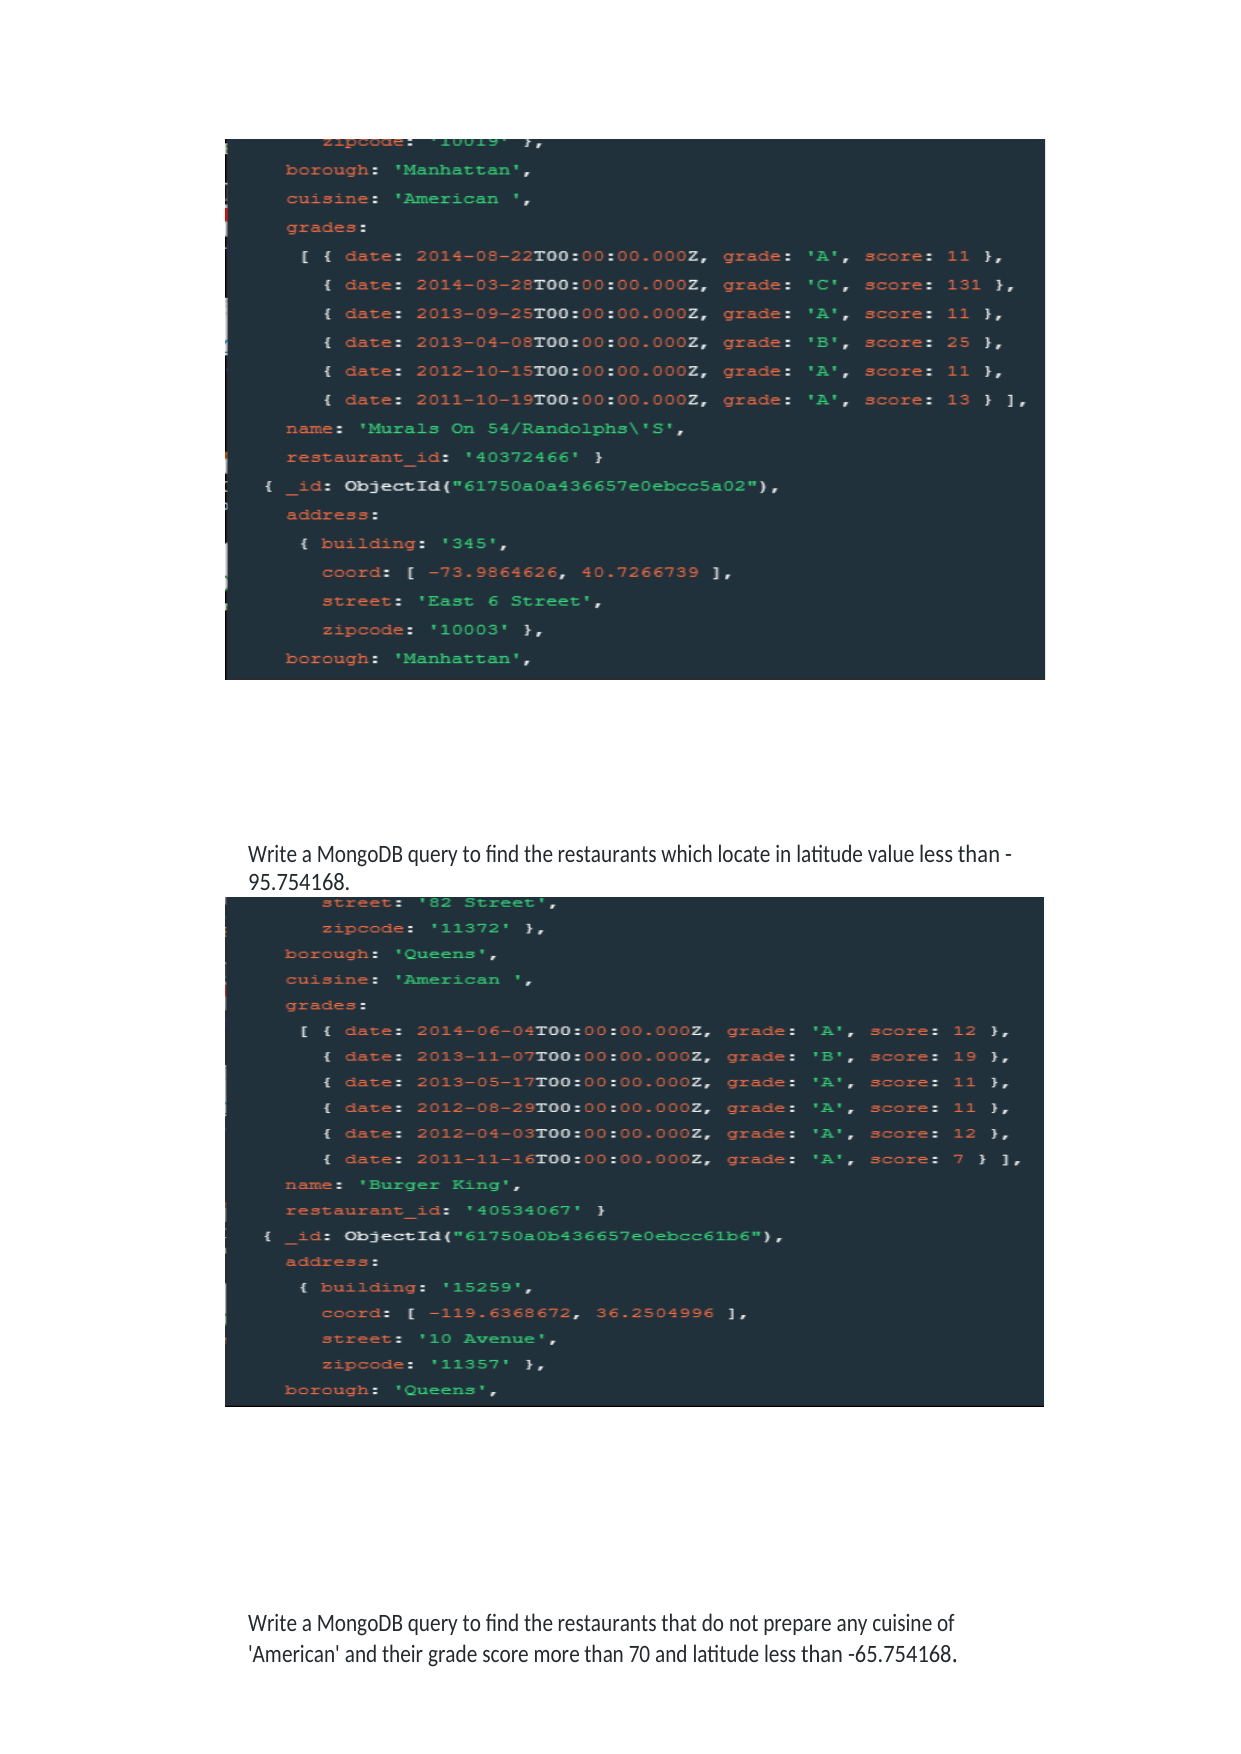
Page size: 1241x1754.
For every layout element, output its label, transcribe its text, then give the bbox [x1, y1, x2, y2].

picture [225, 139, 1046, 680]
list Write a MongoDB query to find the restaurants that do not prepare any cuisine of 'American' and their grade score more than 70 and latitude less than -65.754168. [248, 1609, 1035, 1669]
list Write a MongoDB query to find the restaurants which locate in latitude value less than -95.754168. [248, 840, 1071, 897]
picture [225, 897, 1044, 1407]
